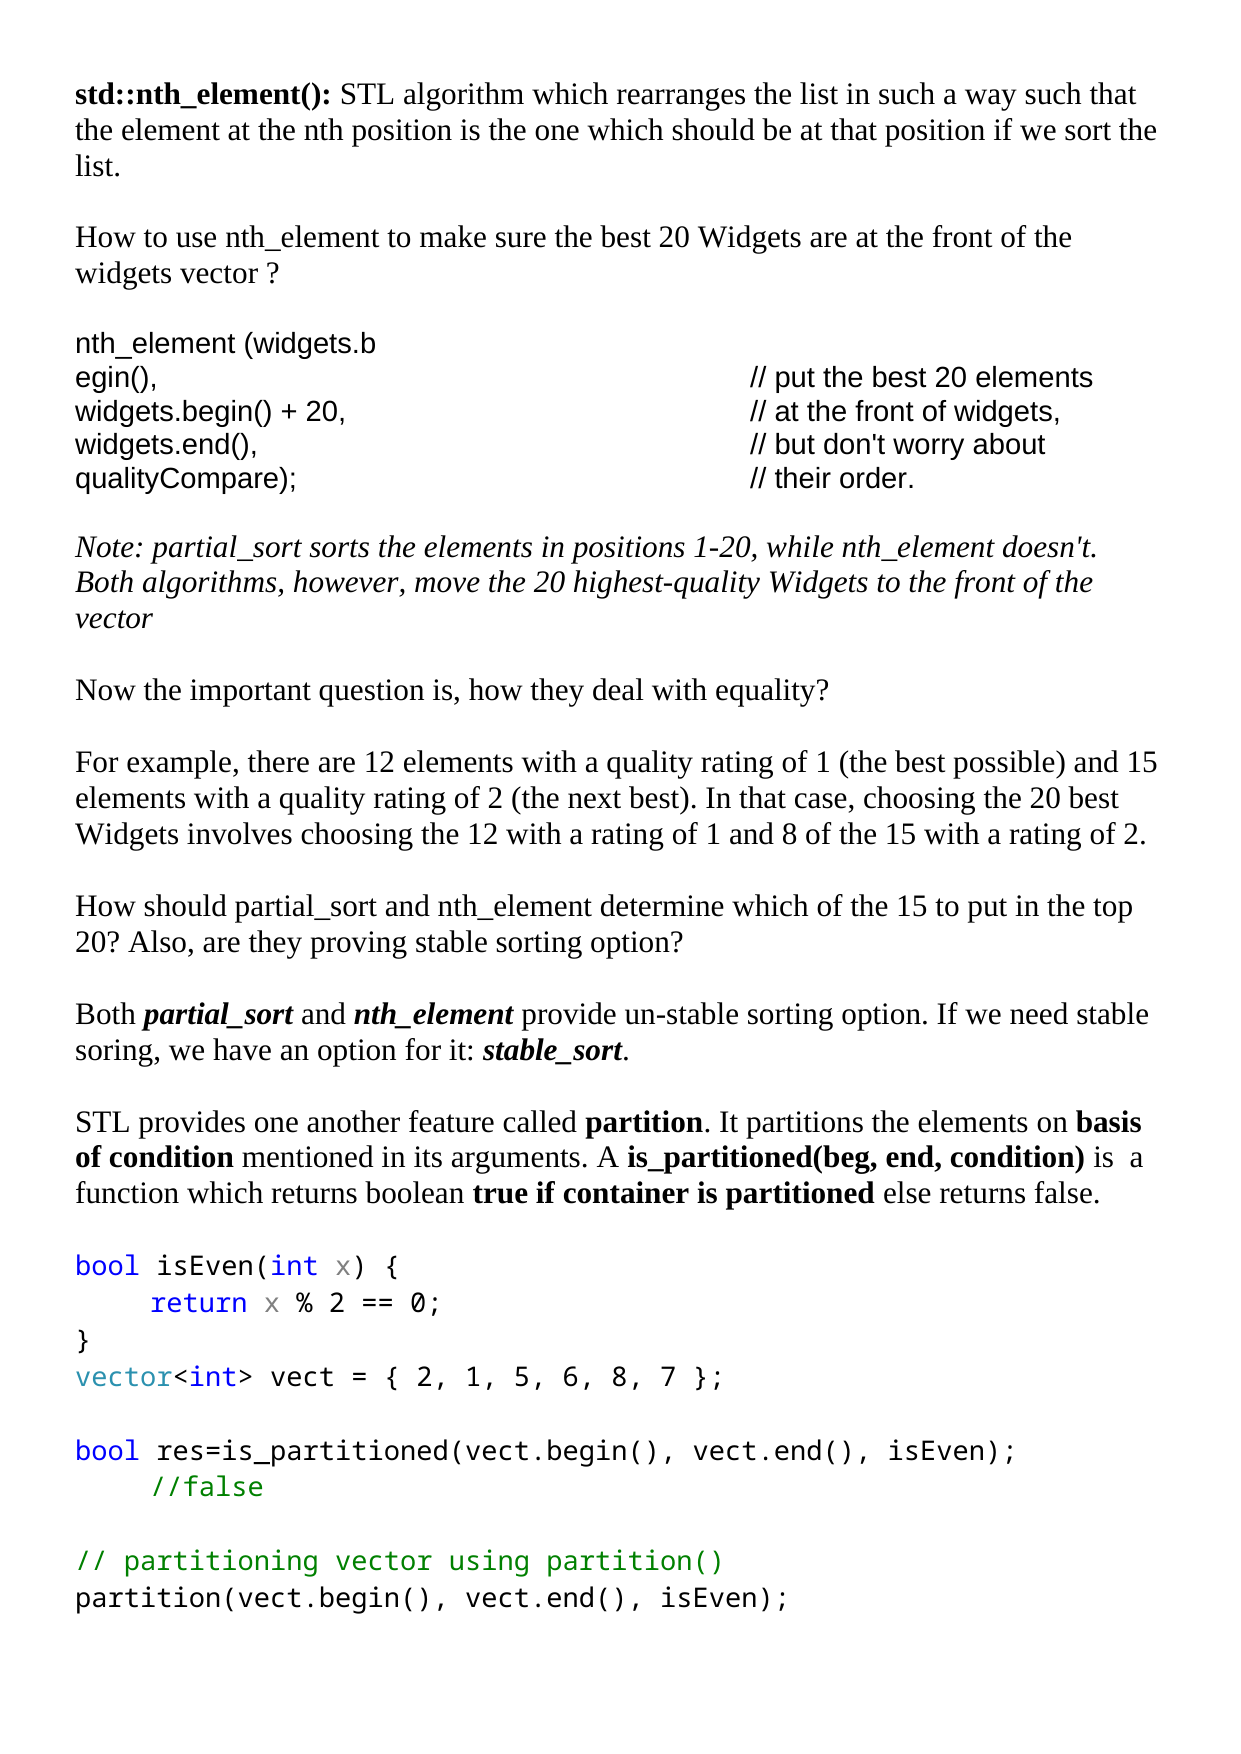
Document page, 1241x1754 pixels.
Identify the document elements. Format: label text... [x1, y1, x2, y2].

text For example, there are 12 elements with a quality rating of 1 (the best possible) and 15 elements with a quality rating of 2 (the next best). In that case, choosing the 20 best Widgets involves choosing the 12 with a rating of 1 and 8 of the 15 with a rating of 2. [75, 743, 1165, 851]
text egin(), // put the best 20 elements [75, 360, 1165, 394]
text } [75, 1320, 1165, 1357]
text STL provides one another feature called partition. It partitions the elements on basis of condition mentioned in its arguments. A is_partitioned(beg, end, condition) is a function which returns boolean true if container is partitioned else returns false. [75, 1103, 1165, 1211]
text return x % 2 == 0; [75, 1283, 1165, 1320]
text std::nth_element(): STL algorithm which rearranges the list in such a way such that the element at the nth position is the one which should be at that position if we sort the list. [75, 75, 1165, 183]
text Both partial_sort and nth_element provide un-stable sorting option. If we need stable soring, we have an option for it: stable_sort. [75, 995, 1165, 1067]
text widgets.begin() + 20, // at the front of widgets, [75, 394, 1165, 427]
text vector<int> vect = { 2, 1, 5, 6, 8, 7 }; [75, 1357, 1165, 1394]
text nth_element (widgets.b [75, 327, 1165, 360]
text partition(vect.begin(), vect.end(), isEven); [75, 1578, 1165, 1615]
text How to use nth_element to make sure the best 20 Widgets are at the front of the [75, 219, 1165, 255]
text bool res=is_partitioned(vect.begin(), vect.end(), isEven); //false [75, 1431, 1165, 1505]
text widgets.end(), // but don't worry about [75, 427, 1165, 461]
text widgets vector ? [75, 255, 1165, 291]
text qualityCompare); // their order. [75, 461, 1165, 494]
text How should partial_sort and nth_element determine which of the 15 to put in the top 20? Also, are they proving stable sorting option? [75, 887, 1165, 959]
text Note: partial_sort sorts the elements in positions 1-20, while nth_element doesn't. Both algorithms, however, move the 20 highest-quality Widgets to the front of the vector [75, 528, 1165, 636]
text bool isEven(int x) { [75, 1247, 1165, 1283]
text Now the important question is, how they deal with equality? [75, 672, 1165, 707]
text // partitioning vector using partition() [75, 1542, 1165, 1578]
